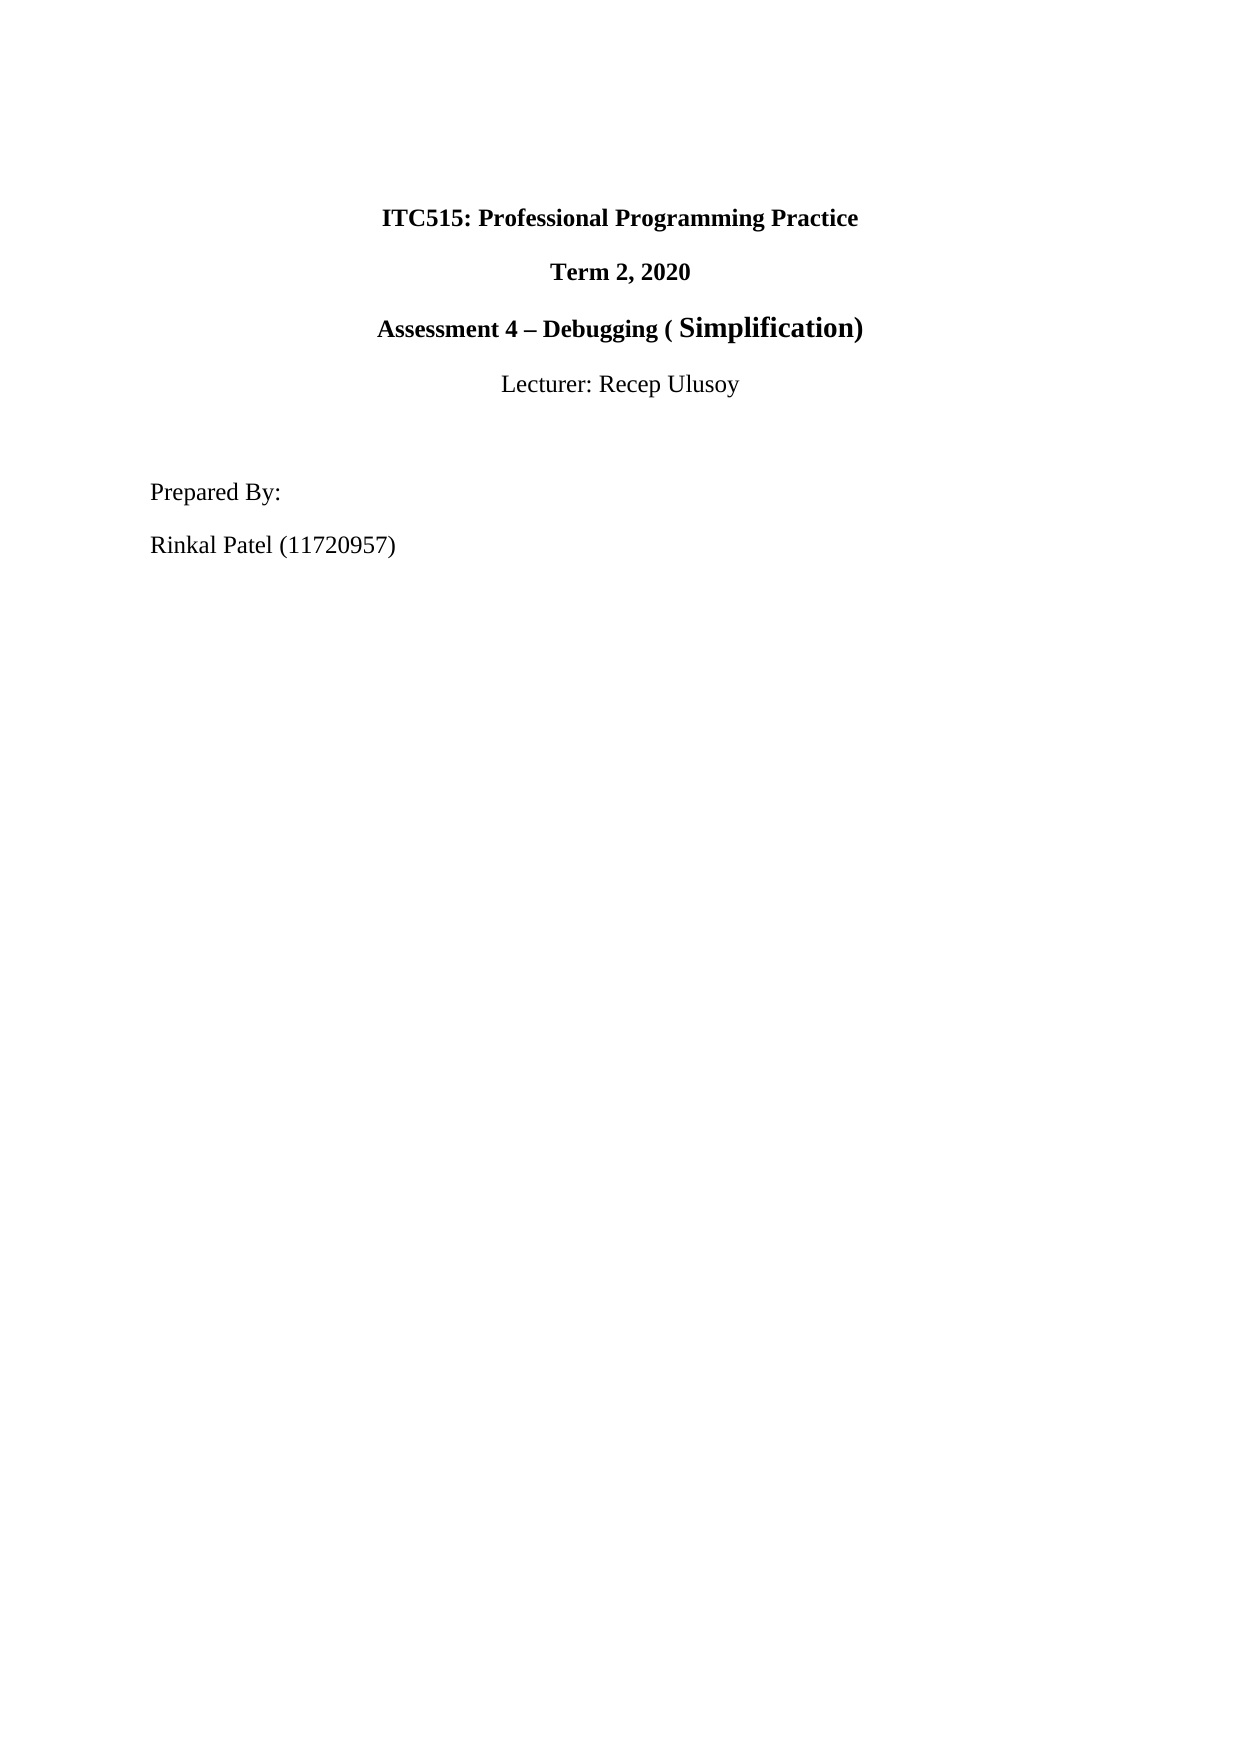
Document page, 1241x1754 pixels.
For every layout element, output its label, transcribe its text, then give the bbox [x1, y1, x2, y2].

text Rinkal Patel (11720957) [150, 530, 1090, 559]
text Term 2, 2020 [150, 257, 1090, 286]
text Assessment 4 – Debugging ( Simplification) [150, 311, 1090, 344]
text ITC515: Professional Programming Practice [150, 203, 1090, 232]
text Lecturer: Recep Ulusoy [150, 369, 1090, 398]
text Prepared By: [150, 477, 1090, 505]
